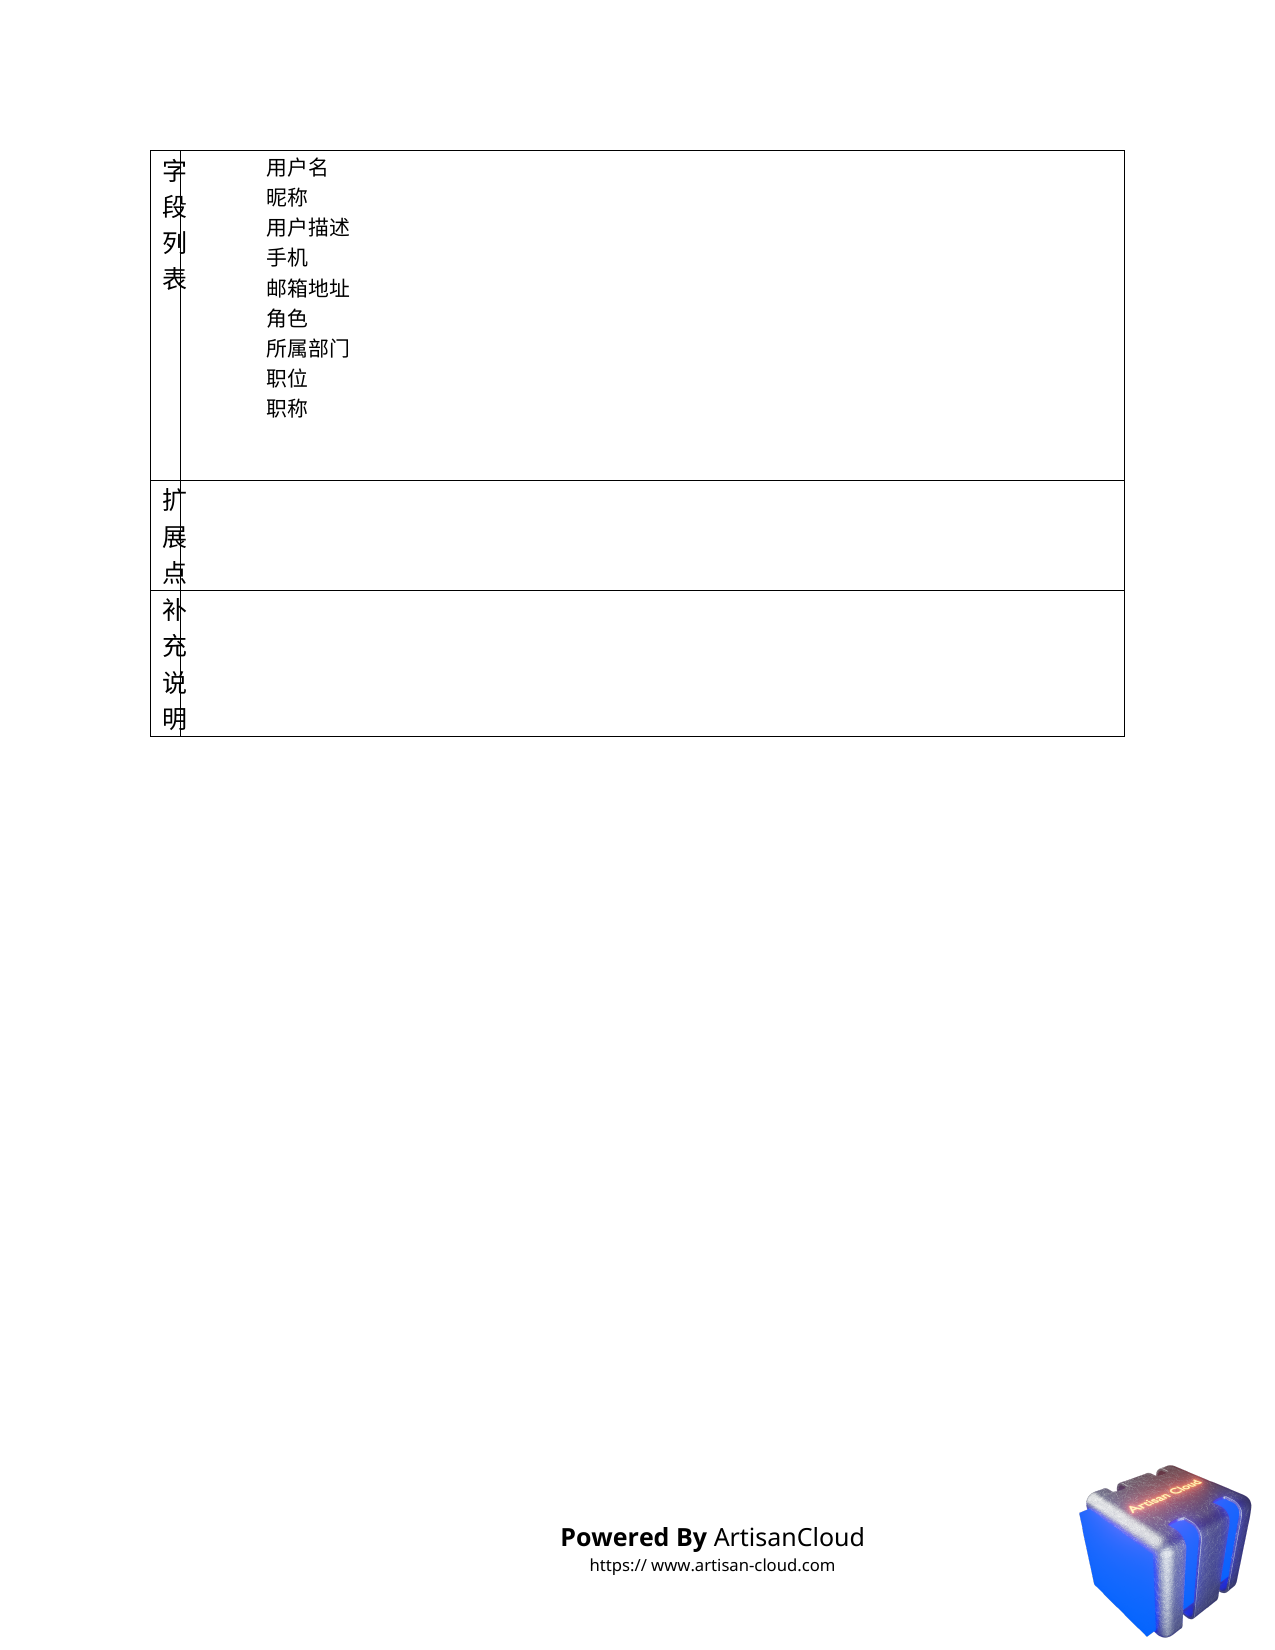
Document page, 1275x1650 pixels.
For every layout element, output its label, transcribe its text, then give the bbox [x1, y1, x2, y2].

table_cell [181, 591, 1124, 736]
table_cell [181, 481, 1124, 589]
table_cell 字段列表 [151, 151, 180, 480]
table_cell 补充说明 [151, 591, 180, 736]
table_cell 用户名 昵称 用户描述 手机 邮箱地址 角色 所属部门 职位 职称 [181, 151, 1124, 480]
picture [1062, 1440, 1272, 1650]
table_cell 扩展点 [151, 481, 180, 589]
